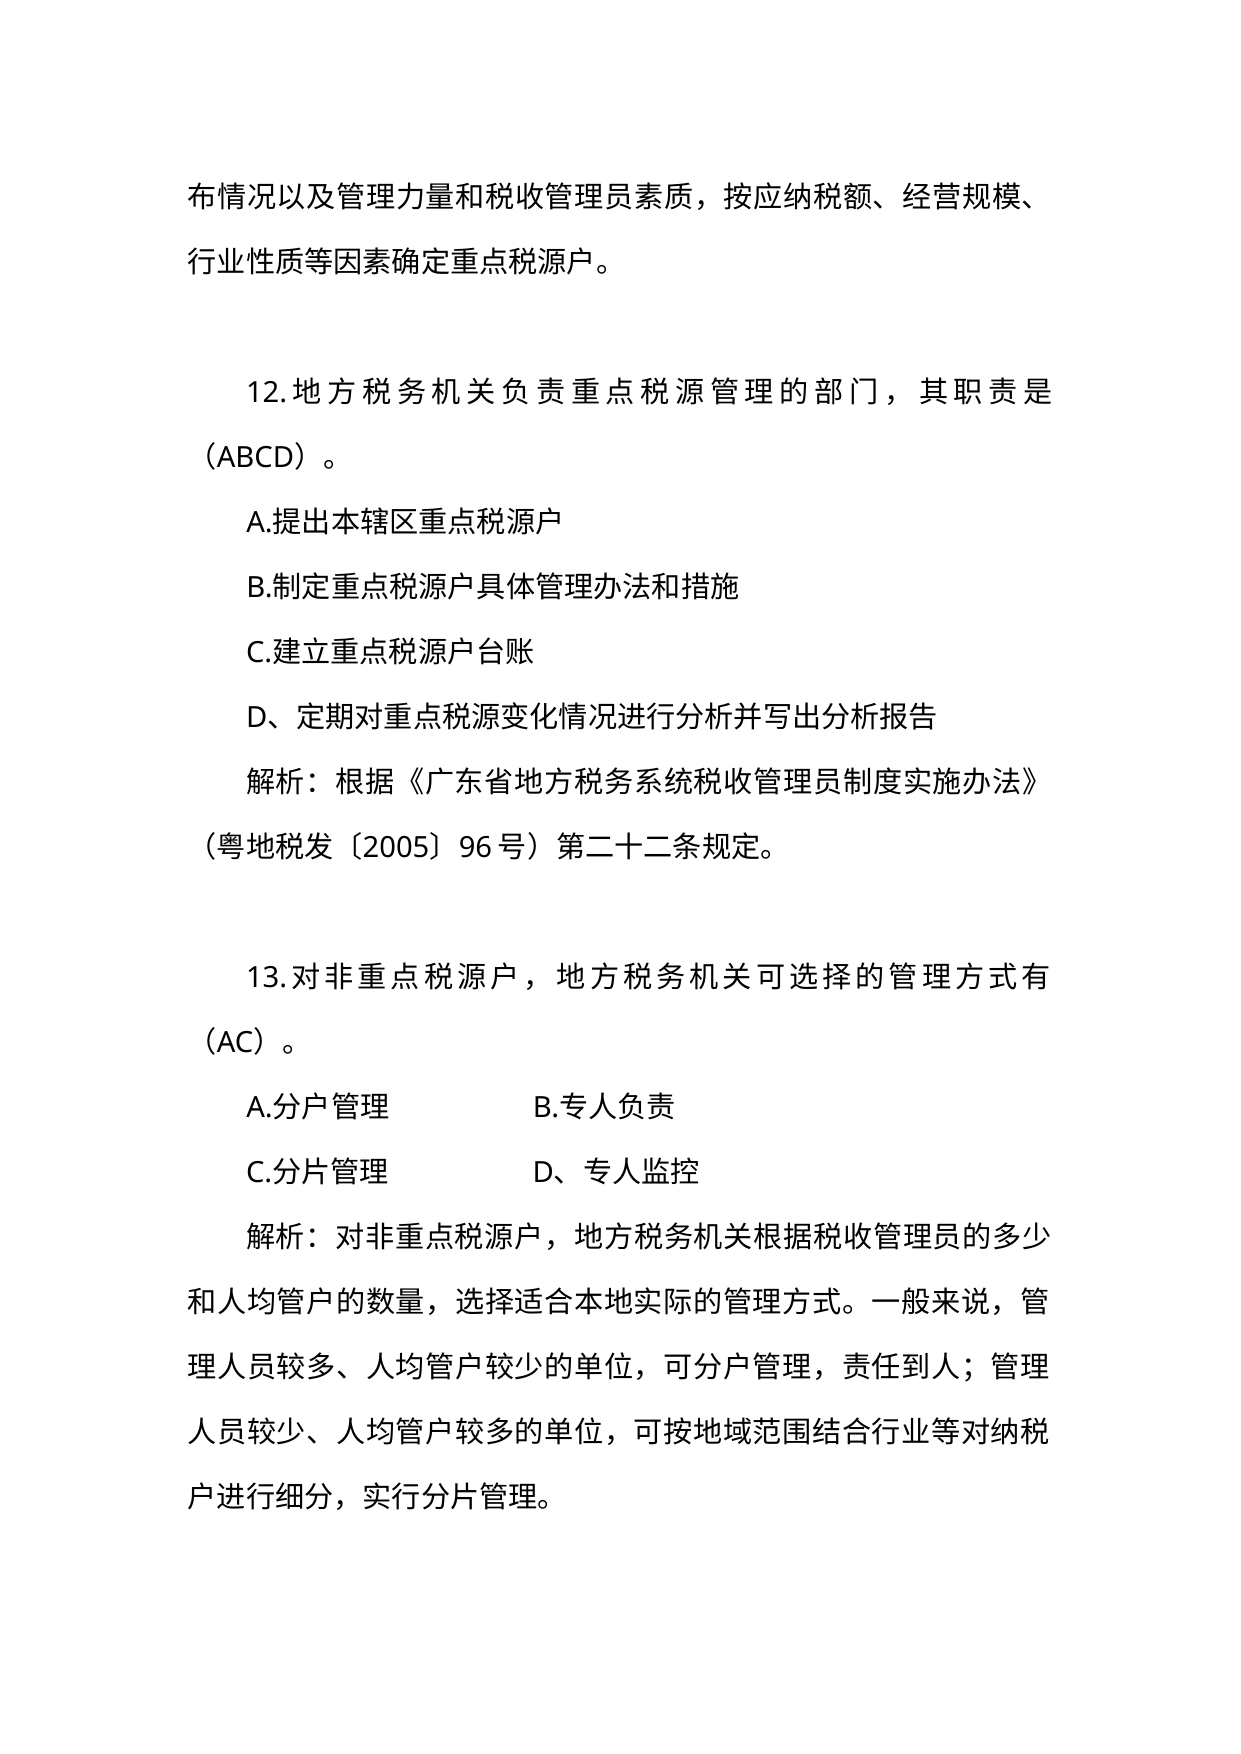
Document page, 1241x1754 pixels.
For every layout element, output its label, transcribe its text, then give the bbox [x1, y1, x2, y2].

text C.分片管理 D、专人监控 [187, 1137, 1053, 1202]
text A.提出本辖区重点税源户 [246, 487, 1053, 552]
text 解析：根据《广东省地方税务系统税收管理员制度实施办法》（粤地税发〔2005〕96号）第二十二条规定。 [187, 747, 1053, 877]
text 解析：对非重点税源户，地方税务机关根据税收管理员的多少和人均管户的数量，选择适合本地实际的管理方式。一般来说，管理人员较多、人均管户较少的单位，可分户管理，责任到人；管理人员较少、人均管户较多的单位，可按地域范围结合行业等对纳税户进行细分，实行分片管理。 [187, 1202, 1053, 1527]
text A.分户管理 B.专人负责 [246, 1072, 1053, 1137]
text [187, 162, 1053, 292]
text 12.地方税务机关负责重点税源管理的部门，其职责是（ABCD）。 [187, 357, 1053, 487]
text B.制定重点税源户具体管理办法和措施 [246, 552, 1053, 617]
text C.建立重点税源户台账 [187, 617, 1053, 682]
text 13.对非重点税源户，地方税务机关可选择的管理方式有（AC）。 [187, 942, 1053, 1072]
text D、定期对重点税源变化情况进行分析并写出分析报告 [187, 682, 1053, 747]
